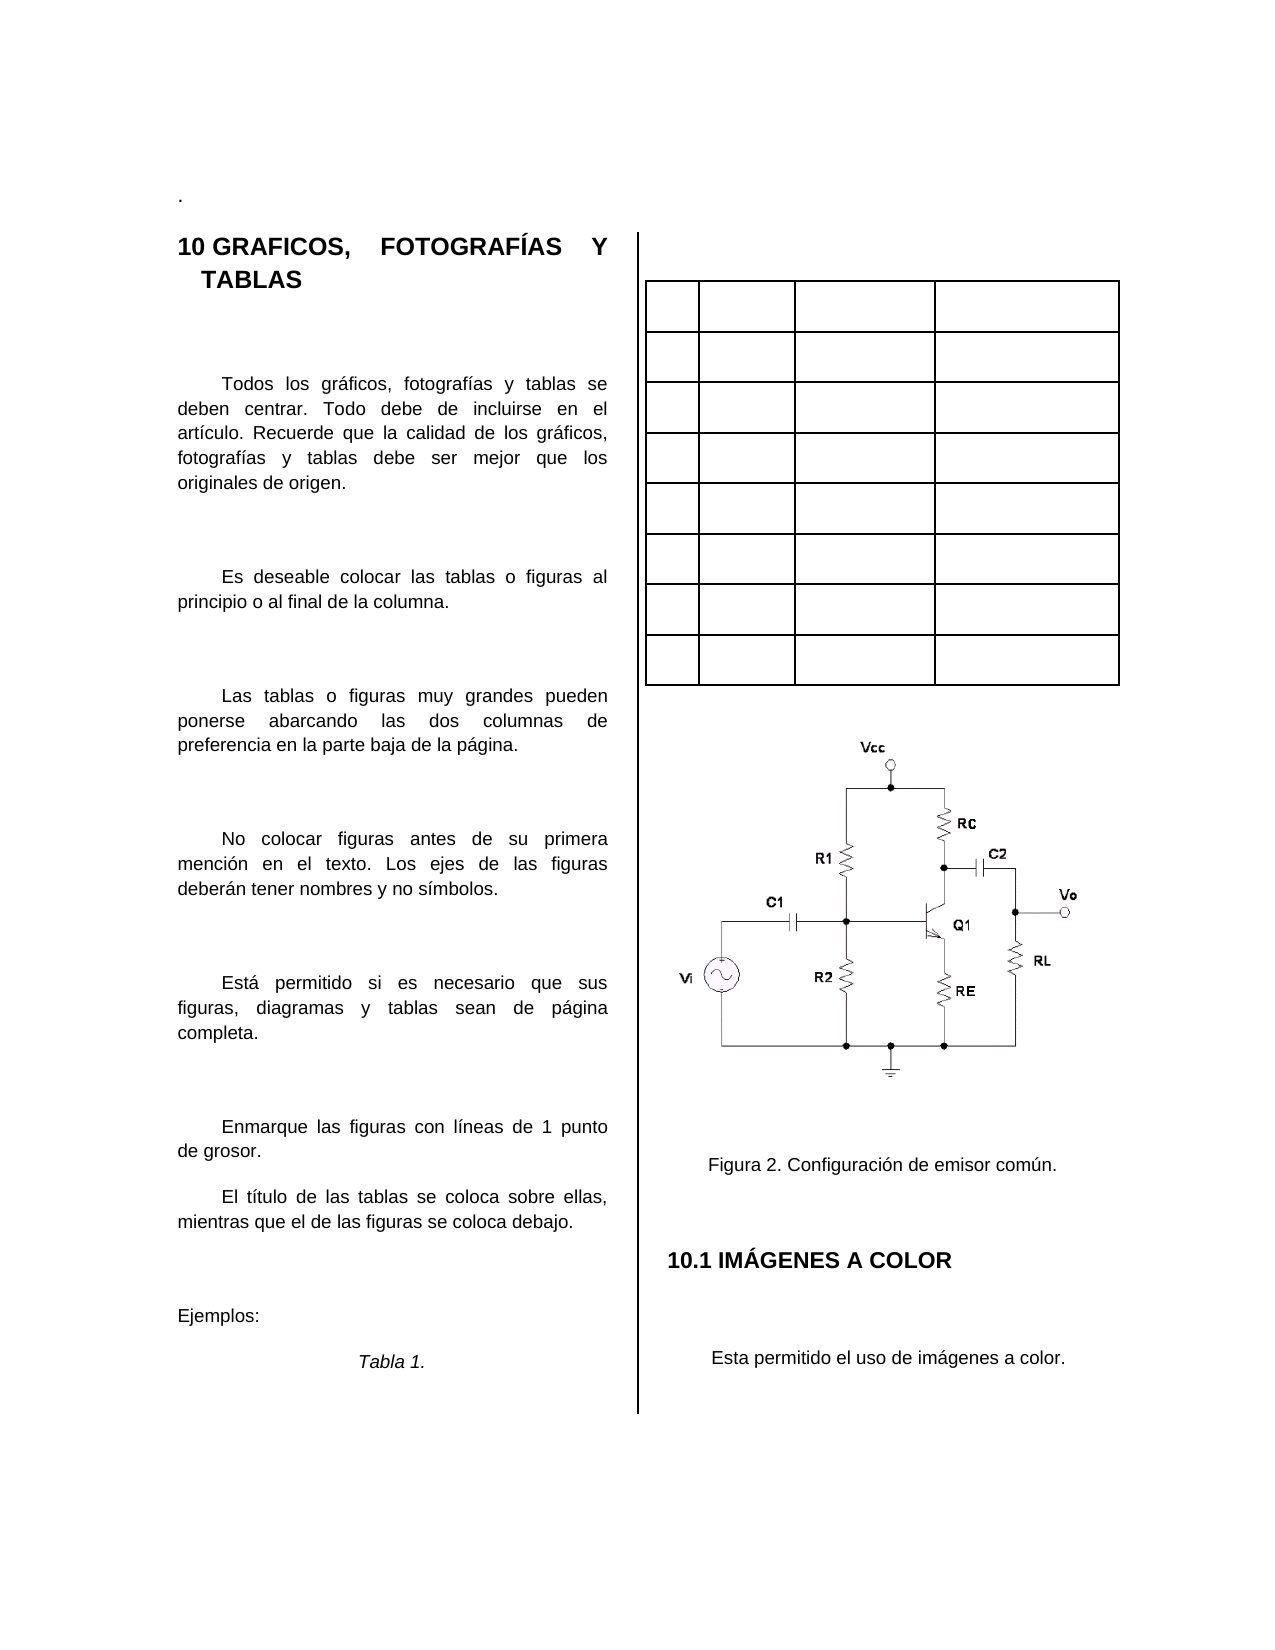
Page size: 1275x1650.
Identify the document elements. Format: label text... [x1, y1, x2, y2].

table_cell [796, 585, 934, 634]
table_cell [936, 333, 1118, 381]
text Figura 2. Configuración de emisor común. [667, 1153, 1098, 1175]
table_cell [647, 333, 698, 381]
text Enmarque las figuras con líneas de 1 punto de grosor. [177, 1116, 608, 1162]
table_cell [936, 383, 1118, 432]
table_cell [647, 383, 698, 432]
table_cell [936, 434, 1118, 482]
text Es deseable colocar las tablas o figuras al principio o al final de la columna. [177, 566, 608, 612]
table_cell [700, 434, 794, 482]
picture [667, 735, 1142, 1081]
table_cell [647, 535, 698, 583]
text Todos los gráficos, fotografías y tablas se deben centrar. Todo debe de incluirse en el artículo. Recuerde que la calidad de los gráficos, fotografías y tablas debe ser mejor que los originales de origen. [177, 372, 608, 493]
table_cell [936, 585, 1118, 634]
text El título de las tablas se coloca sobre ellas, mientras que el de las figuras se coloca debajo. [177, 1186, 608, 1232]
table_header [700, 282, 794, 331]
table_cell [700, 585, 794, 634]
text Esta permitido el uso de imágenes a color. [667, 1347, 1098, 1368]
text Está permitido si es necesario que sus figuras, diagramas y tablas sean de página completa. [177, 972, 608, 1043]
table_header [796, 282, 934, 331]
table_cell [796, 333, 934, 381]
table_cell [647, 434, 698, 482]
table_cell [700, 535, 794, 583]
table_cell [936, 636, 1118, 684]
table_header [936, 282, 1118, 331]
table_cell [796, 535, 934, 583]
table_cell [647, 585, 698, 634]
table_cell [796, 434, 934, 482]
table_cell [936, 484, 1118, 533]
table_cell [700, 333, 794, 381]
table_cell [796, 383, 934, 432]
table_header [647, 282, 698, 331]
text Ejemplos: [177, 1305, 608, 1326]
table_cell [796, 484, 934, 533]
table_cell [647, 636, 698, 684]
text No colocar figuras antes de su primera mención en el texto. Los ejes de las figuras deberán tener nombres y no símbolos. [177, 828, 608, 899]
table_cell [936, 535, 1118, 583]
text Tabla 1. [177, 1350, 608, 1372]
text IMÁGENES A COLOR [667, 1247, 1098, 1274]
text Las tablas o figuras muy grandes pueden ponerse abarcando las dos columnas de preferencia en la parte baja de la página. [177, 684, 608, 756]
table_cell [700, 383, 794, 432]
table_cell [700, 484, 794, 533]
table_cell [647, 484, 698, 533]
table_cell [700, 636, 794, 684]
text GRAFICOS, FOTOGRAFÍAS Y TABLAS [177, 232, 608, 293]
table_cell [796, 636, 934, 684]
